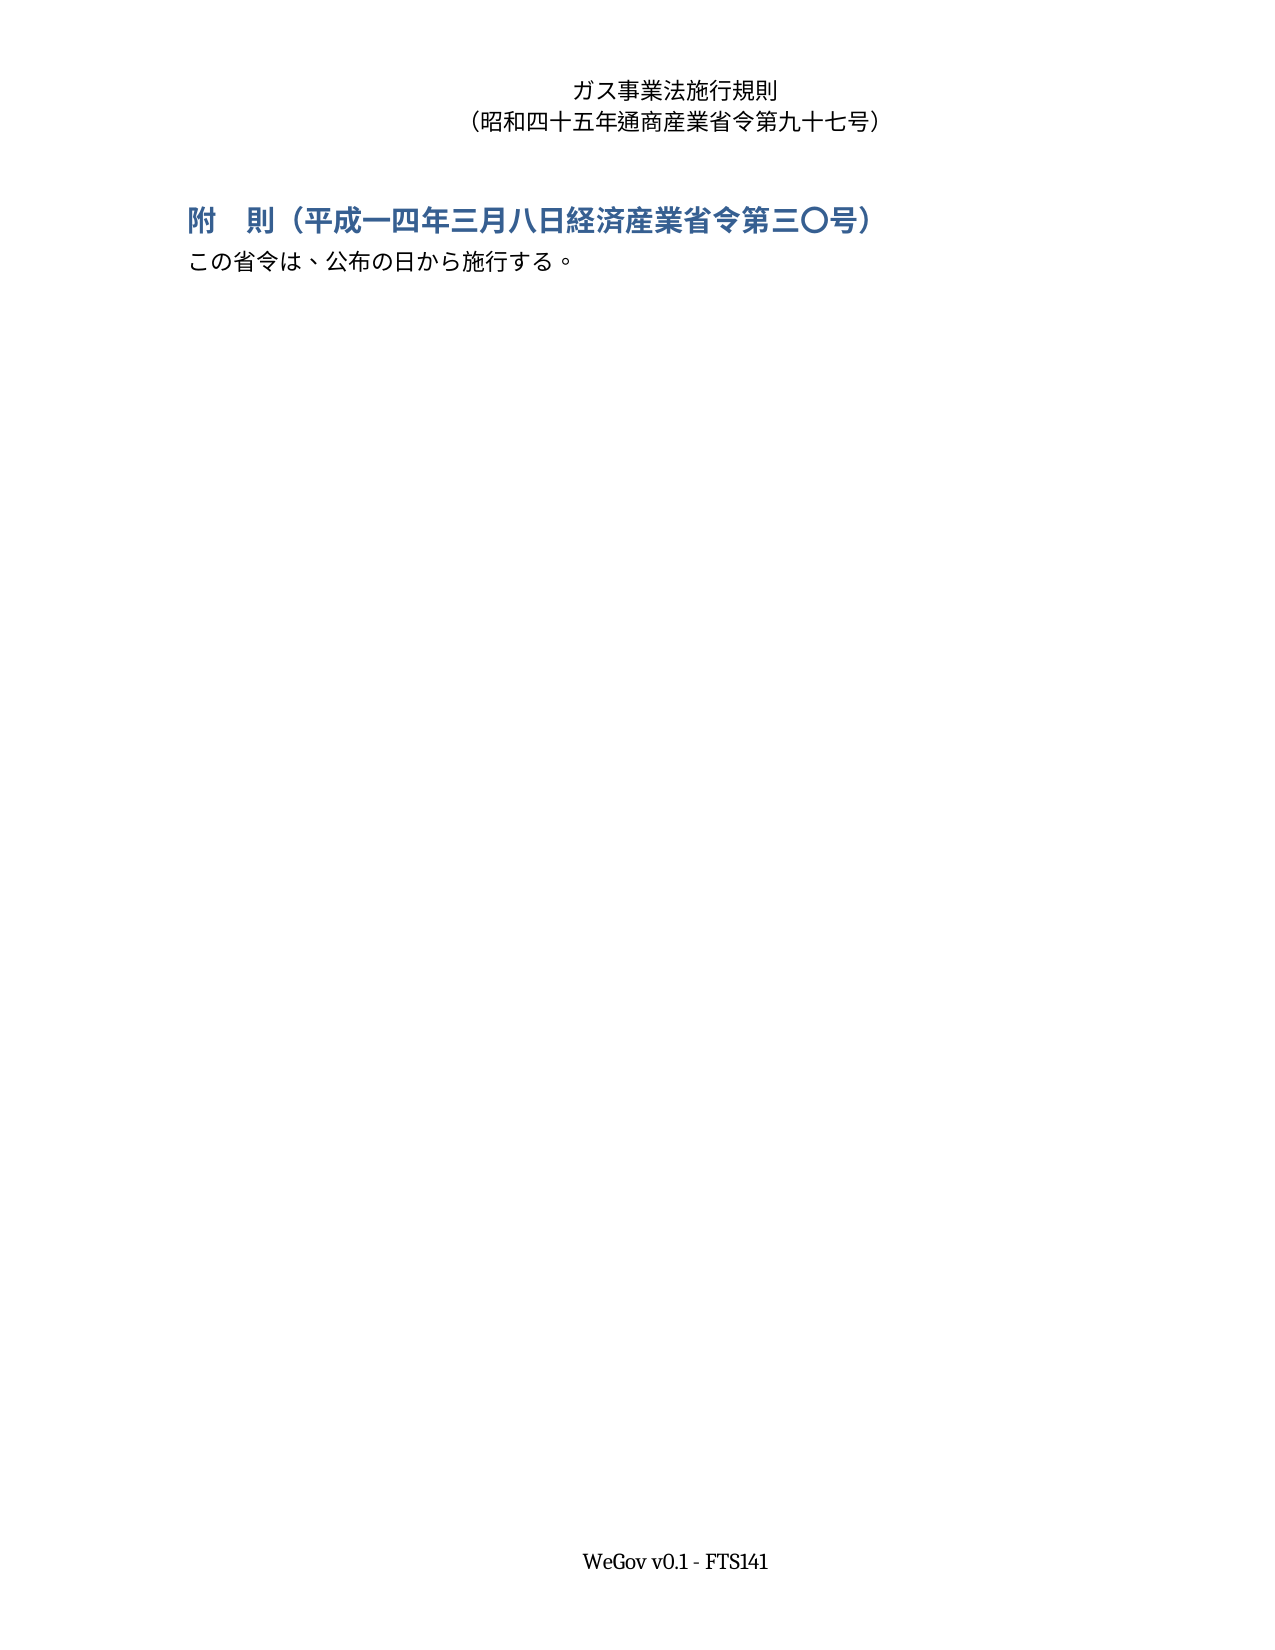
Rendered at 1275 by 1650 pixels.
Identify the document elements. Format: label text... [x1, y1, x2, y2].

subtitle 附 則（平成一四年三月八日経済産業省令第三〇号） [187, 200, 1087, 240]
text この省令は、公布の日から施行する。 [187, 246, 1087, 277]
